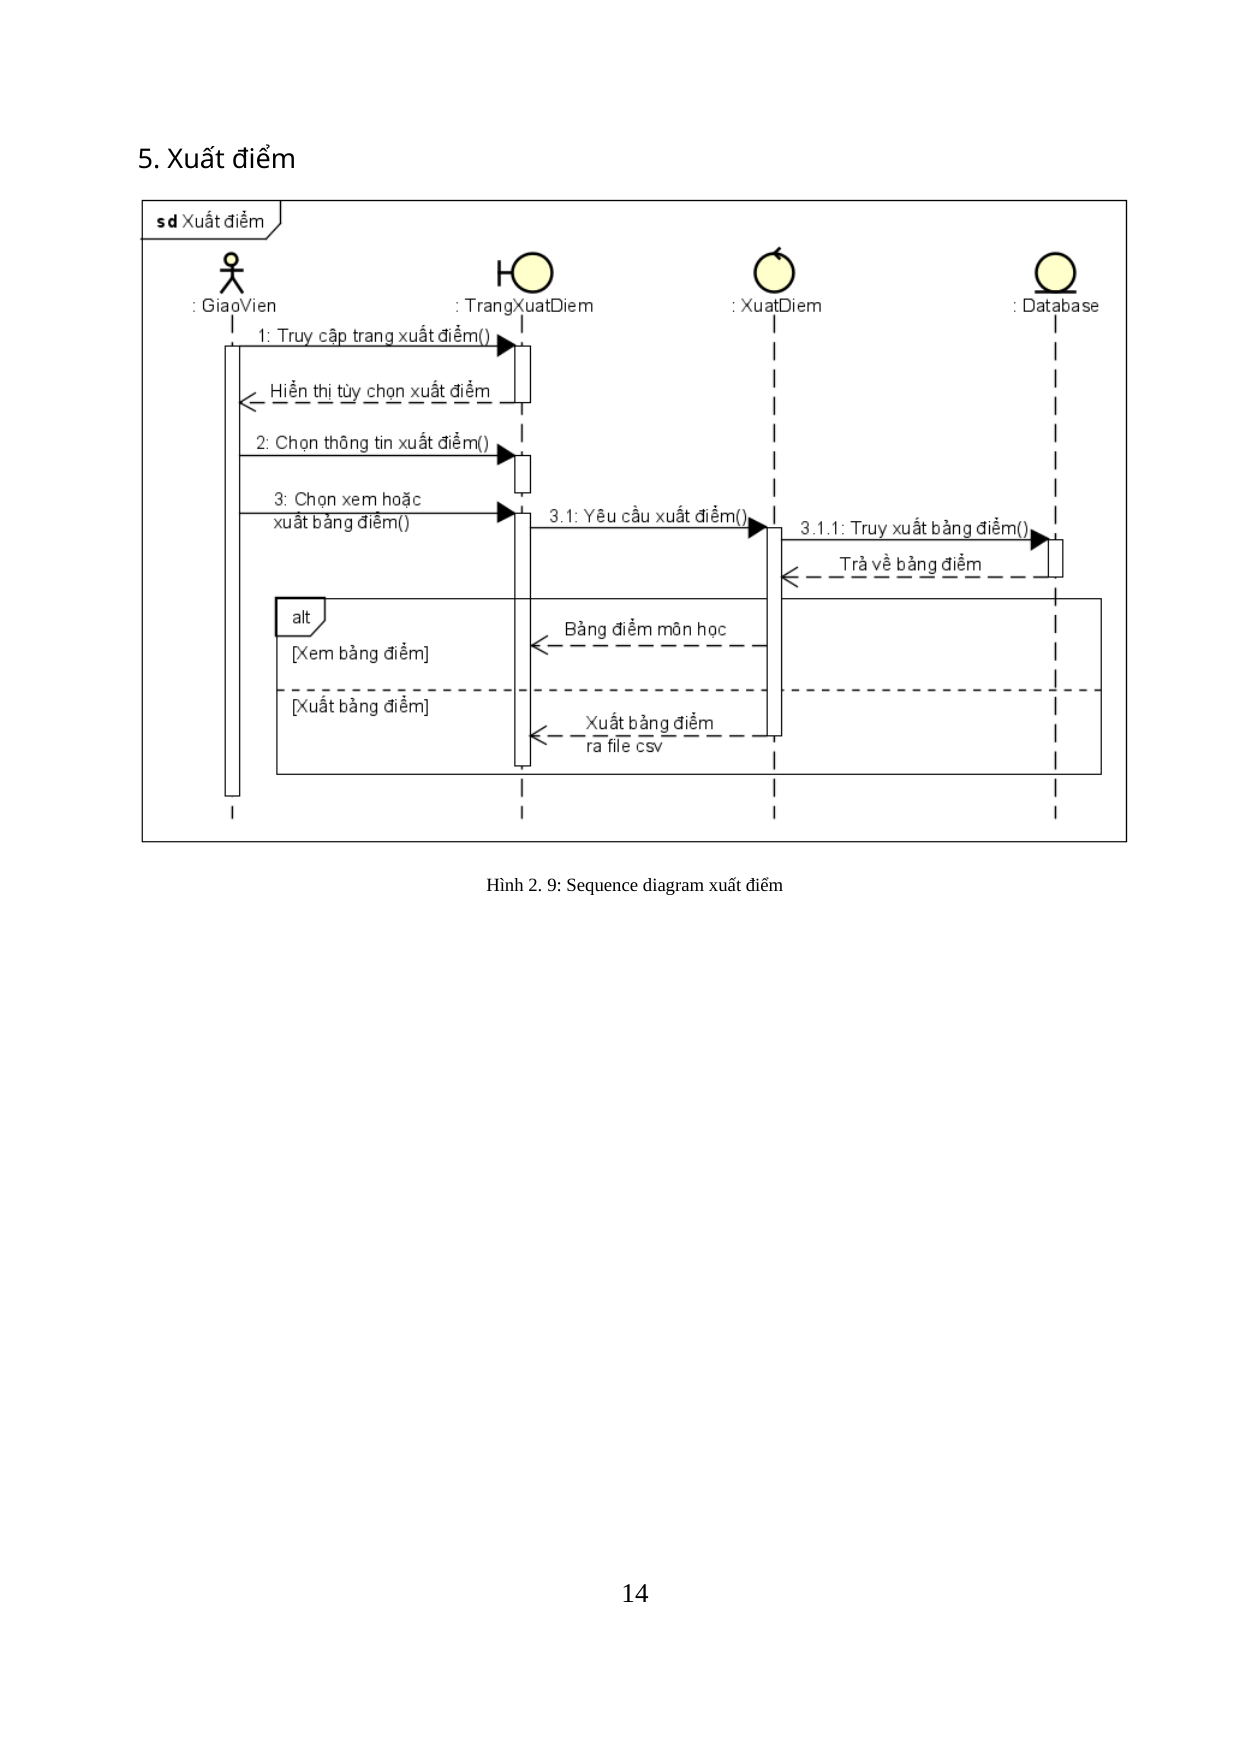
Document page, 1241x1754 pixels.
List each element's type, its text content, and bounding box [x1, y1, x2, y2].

picture [137, 195, 1132, 846]
subtitle 5. Xuất điểm [137, 139, 1132, 176]
text Hình 2. 9: Sequence diagram xuất điểm [137, 874, 1132, 895]
